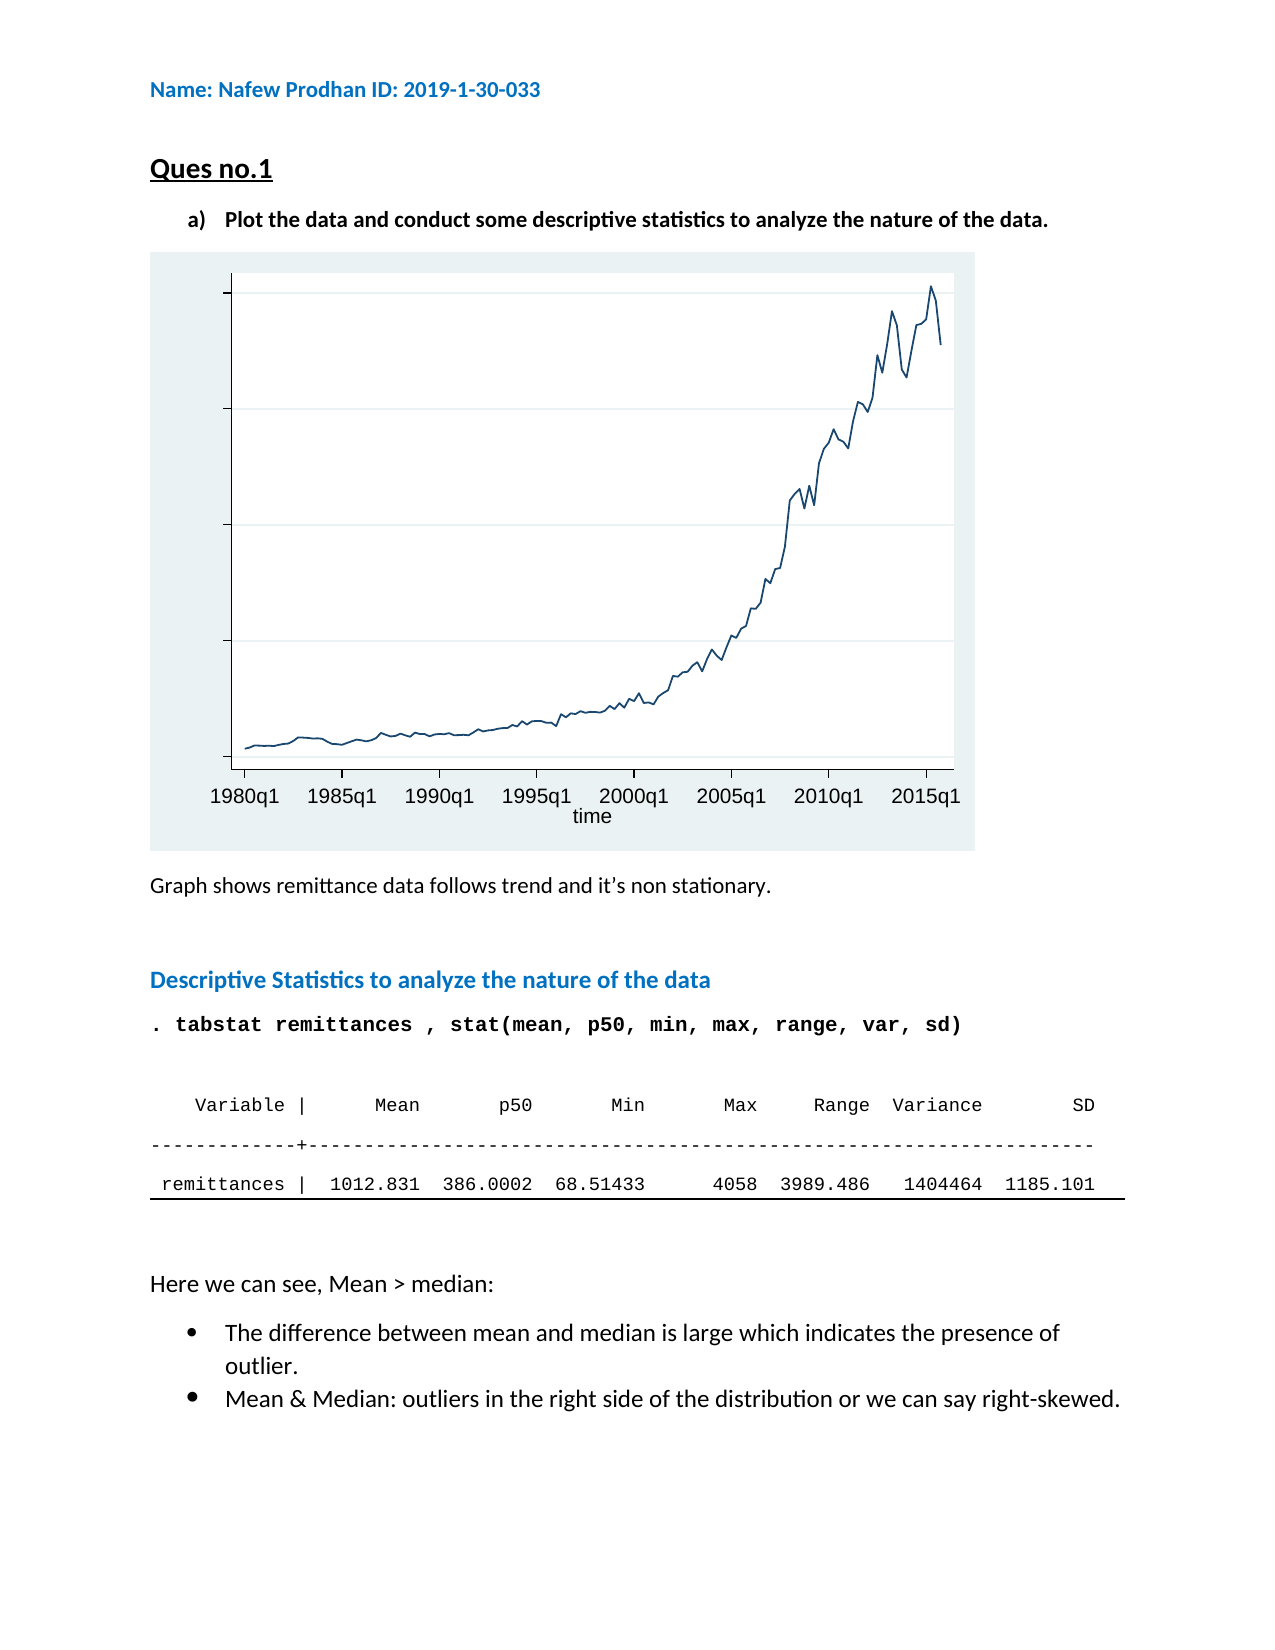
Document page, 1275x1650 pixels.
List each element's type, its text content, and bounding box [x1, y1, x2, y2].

text . tabstat remittances , stat(mean, p50, min, max, range, var, sd) [150, 1014, 1125, 1038]
text Variable | Mean p50 Min Max Range Variance SD [150, 1096, 1125, 1117]
text -------------+---------------------------------------------------------------------- [150, 1136, 1125, 1157]
list Plot the data and conduct some descriptive statistics to analyze the nature of the data. [187, 205, 1125, 233]
text Descriptive Statistics to analyze the nature of the data [150, 964, 1125, 995]
list Mean & Median: outliers in the right side of the distribution or we can say right-skewed. [187, 1383, 1125, 1414]
text Graph shows remittance data follows trend and it’s non stationary. [150, 871, 1125, 899]
text Here we can see, Mean > median: [150, 1268, 1125, 1298]
list The difference between mean and median is large which indicates the presence of outlier. [187, 1317, 1125, 1381]
text remittances | 1012.831 386.0002 68.51433 4058 3989.486 1404464 1185.101 [150, 1175, 1125, 1198]
text Ques no.1 [150, 150, 1125, 186]
